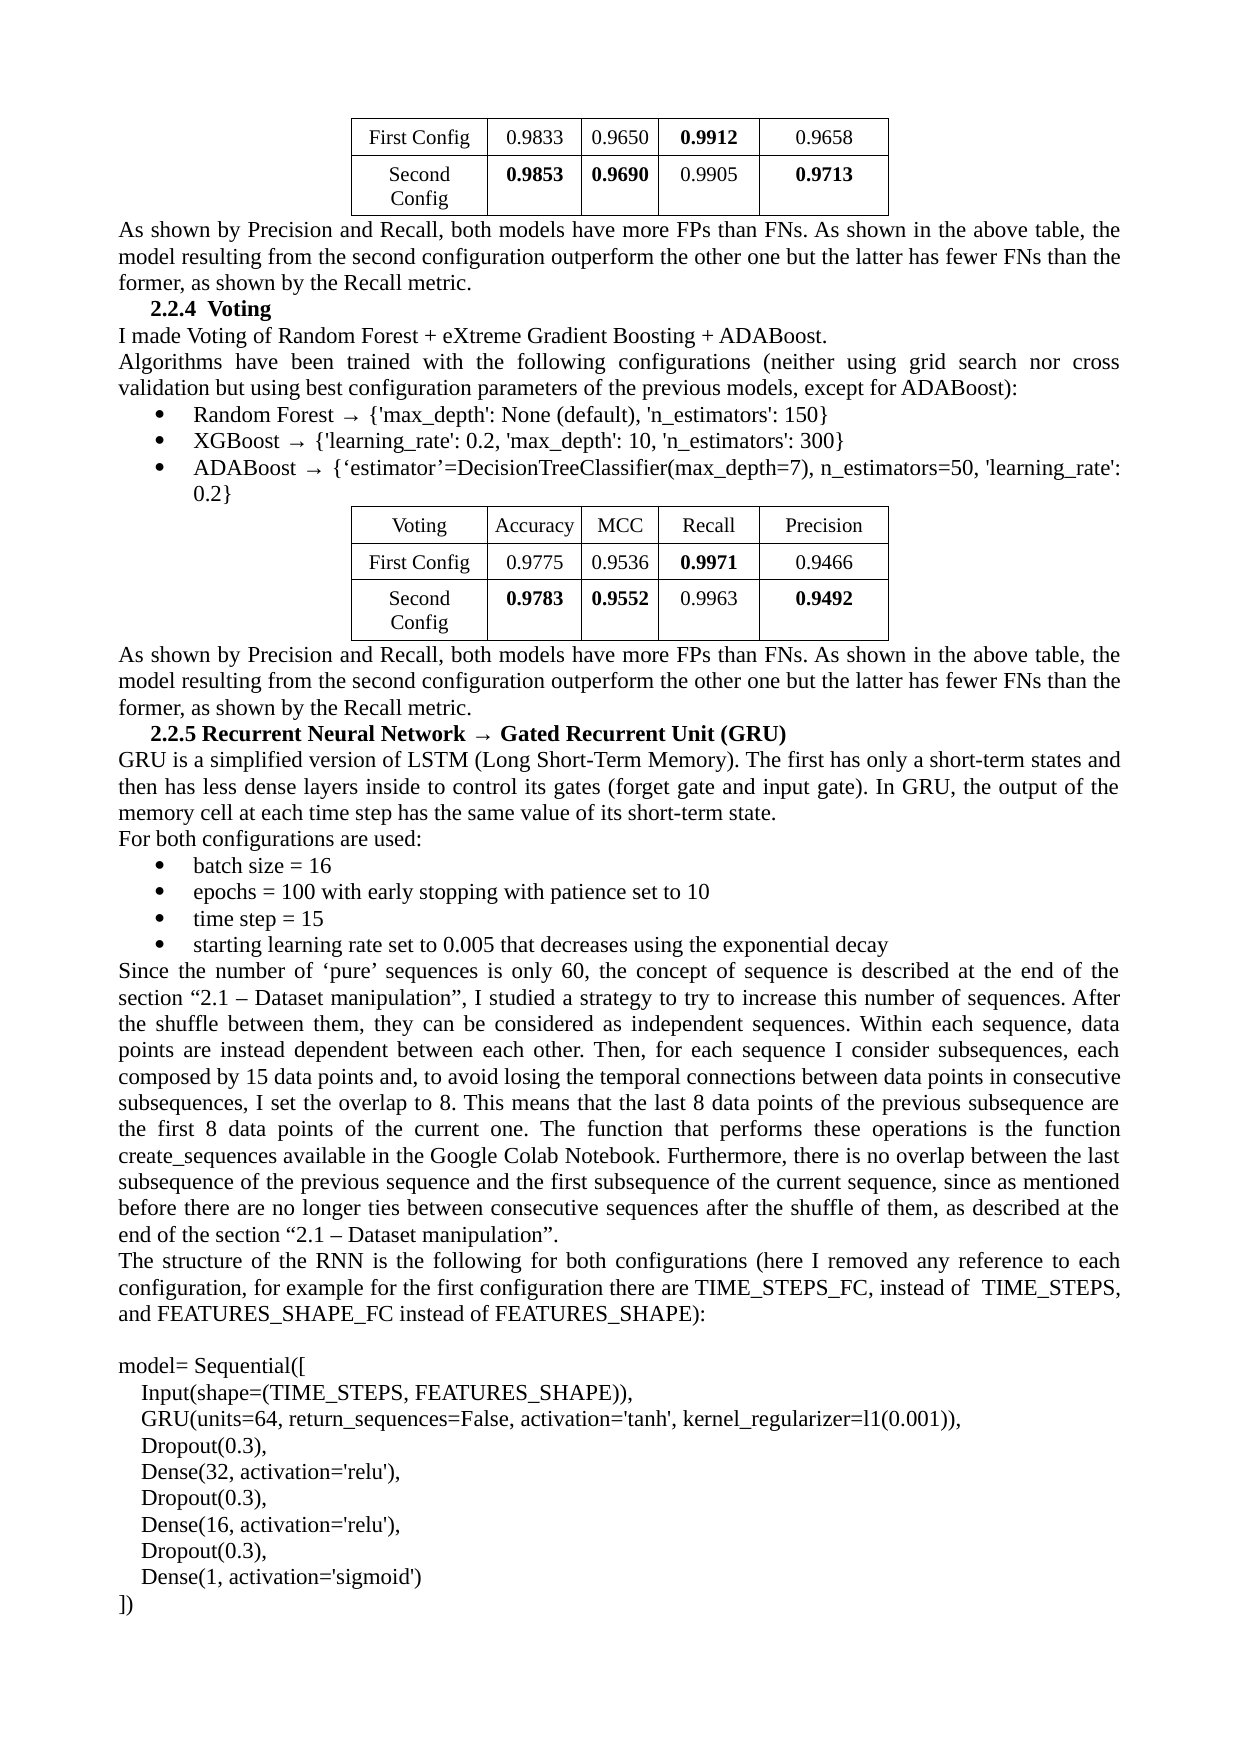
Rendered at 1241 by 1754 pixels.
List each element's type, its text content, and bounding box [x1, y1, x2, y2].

list ADABoost → {‘estimator’=DecisionTreeClassifier(max_depth=7), n_estimators=50, 'learning_rate': 0.2} [156, 453, 1122, 506]
list Random Forest → {'max_depth': None (default), 'n_estimators': 150} [156, 401, 1122, 427]
text The structure of the RNN is the following for both configurations (here I removed any reference to each configuration, for example for the first configuration there are TIME_STEPS_FC, instead of TIME_STEPS, and FEATURES_SHAPE_FC instead of FEATURES_SHAPE): [118, 1247, 1122, 1326]
list starting learning rate set to 0.005 that decreases using the exponential decay [156, 931, 1122, 957]
text Dropout(0.3), [118, 1432, 1122, 1458]
table_cell 0.9912 [659, 119, 759, 155]
table_cell 0.9690 [582, 156, 658, 215]
table_cell First Config [352, 119, 487, 155]
text Dropout(0.3), [118, 1484, 1122, 1511]
table_cell First Config [352, 544, 487, 579]
text 2.2.5 Recurrent Neural Network → Gated Recurrent Unit (GRU) [118, 720, 1122, 746]
text Since the number of ‘pure’ sequences is only 60, the concept of sequence is described at the end of the section “2.1 – Dataset manipulation”, I studied a strategy to try to increase this number of sequences. After the shuffle between them, they can be considered as independent sequences. Within each sequence, data points are instead dependent between each other. Then, for each sequence I consider subsequences, each composed by 15 data points and, to avoid losing the temporal connections between data points in consecutive subsequences, I set the overlap to 8. This means that the last 8 data points of the previous subsequence are the first 8 data points of the current one. The function that performs these operations is the function create_sequences available in the Google Colab Notebook. Furthermore, there is no overlap between the last subsequence of the previous sequence and the first subsequence of the current sequence, since as mentioned before there are no longer ties between consecutive sequences after the shuffle of them, as described at the end of the section “2.1 – Dataset manipulation”. [118, 957, 1122, 1247]
table_cell 0.9775 [488, 544, 581, 579]
list batch size = 16 [156, 852, 1122, 878]
table_cell 0.9650 [582, 119, 658, 155]
table_cell 0.9905 [659, 156, 759, 215]
table_header Voting [352, 507, 487, 543]
text GRU is a simplified version of LSTM (Long Short-Term Memory). The first has only a short-term states and then has less dense layers inside to control its gates (forget gate and input gate). In GRU, the output of the memory cell at each time step has the same value of its short-term state. [118, 746, 1122, 826]
list epochs = 100 with early stopping with patience set to 10 [156, 878, 1122, 904]
table_header Recall [659, 507, 759, 543]
table_cell 0.9492 [760, 580, 888, 640]
text As shown by Precision and Recall, both models have more FPs than FNs. As shown in the above table, the model resulting from the second configuration outperform the other one but the latter has fewer FNs than the former, as shown by the Recall metric. [118, 216, 1122, 295]
text For both configurations are used: [118, 826, 1122, 852]
text Dropout(0.3), [118, 1537, 1122, 1563]
table_cell Second Config [352, 156, 487, 215]
table_cell 0.9536 [582, 544, 658, 579]
table_header MCC [582, 507, 658, 543]
text model= Sequential([ [118, 1353, 1122, 1379]
table_cell 0.9963 [659, 580, 759, 640]
table_cell 0.9713 [760, 156, 888, 215]
table_cell 0.9552 [582, 580, 658, 640]
text Algorithms have been trained with the following configurations (neither using grid search nor cross validation but using best configuration parameters of the previous models, except for ADABoost): [118, 348, 1122, 401]
table_cell Second Config [352, 580, 487, 640]
text ]) [118, 1590, 1122, 1616]
text 2.2.4 Voting [118, 295, 1122, 322]
table_cell 0.9783 [488, 580, 581, 640]
table_cell 0.9466 [760, 544, 888, 579]
text GRU(units=64, return_sequences=False, activation='tanh', kernel_regularizer=l1(0.001)), [118, 1405, 1122, 1432]
text I made Voting of Random Forest + eXtreme Gradient Boosting + ADABoost. [118, 322, 1122, 348]
text Dense(32, activation='relu'), [118, 1458, 1122, 1484]
text As shown by Precision and Recall, both models have more FPs than FNs. As shown in the above table, the model resulting from the second configuration outperform the other one but the latter has fewer FNs than the former, as shown by the Recall metric. [118, 641, 1122, 720]
list XGBoost → {'learning_rate': 0.2, 'max_depth': 10, 'n_estimators': 300} [156, 427, 1122, 453]
text Dense(1, activation='sigmoid') [118, 1563, 1122, 1590]
text Dense(16, activation='relu'), [118, 1511, 1122, 1537]
table_cell 0.9833 [488, 119, 581, 155]
table_cell 0.9971 [659, 544, 759, 579]
text Input(shape=(TIME_STEPS, FEATURES_SHAPE)), [118, 1379, 1122, 1405]
table_header Precision [760, 507, 888, 543]
list time step = 15 [156, 904, 1122, 931]
table_cell 0.9853 [488, 156, 581, 215]
table_header Accuracy [488, 507, 581, 543]
table_cell 0.9658 [760, 119, 888, 155]
